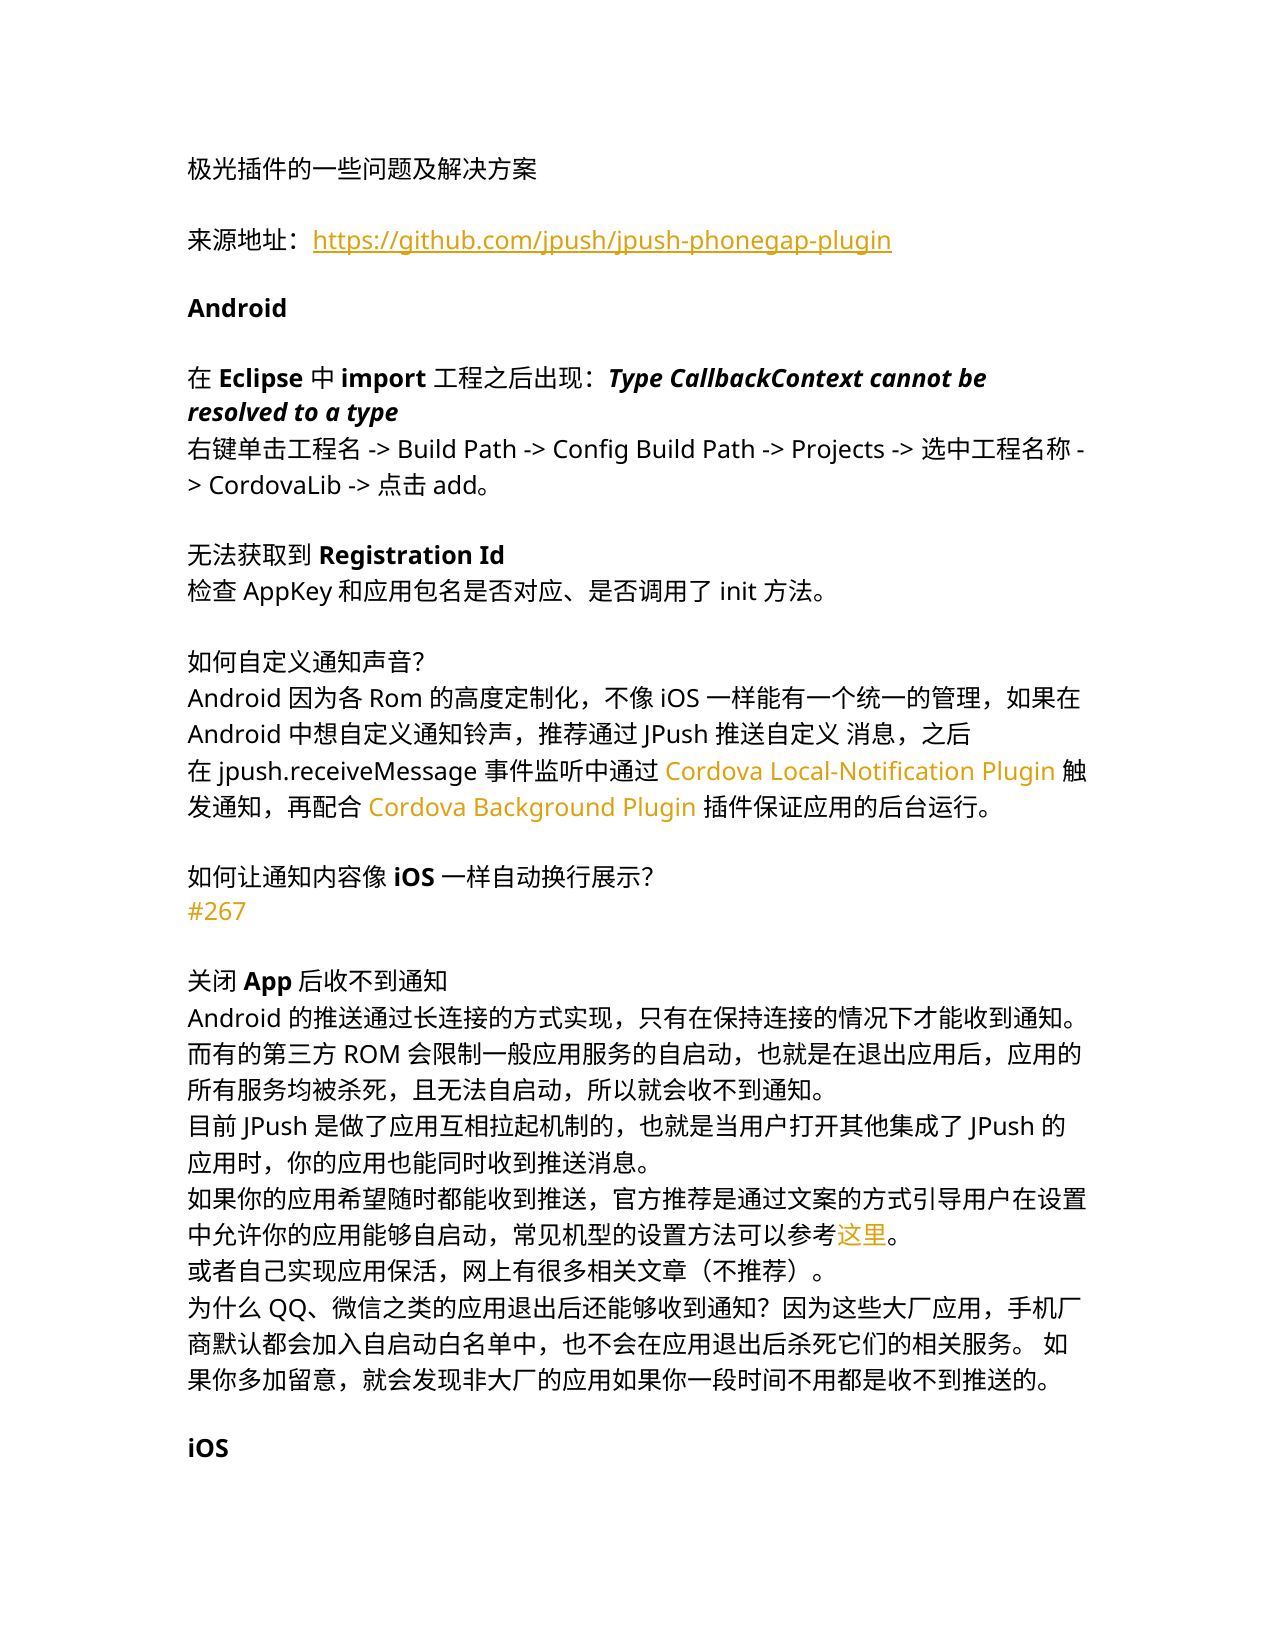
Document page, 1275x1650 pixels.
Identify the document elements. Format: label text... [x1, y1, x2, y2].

text 右键单击工程名 -> Build Path -> Config Build Path -> Projects -> 选中工程名称 -> CordovaLib -> 点击 add。 [187, 429, 1087, 502]
text Android 因为各 Rom 的高度定制化，不像 iOS 一样能有一个统一的管理，如果在 Android 中想自定义通知铃声，推荐通过 JPush 推送自定义 消息，之后在 jpush.receiveMessage 事件监听中通过 Cordova Local-Notification Plugin 触发通知，再配合 Cordova Background Plugin 插件保证应用的后台运行。 [187, 678, 1087, 823]
text 目前 JPush 是做了应用互相拉起机制的，也就是当用户打开其他集成了 JPush 的应用时，你的应用也能同时收到推送消息。 [187, 1107, 1087, 1179]
text 来源地址：https://github.com/jpush/jpush-phonegap-plugin [187, 220, 1087, 257]
text 在 Eclipse 中 import 工程之后出现：Type CallbackContext cannot be resolved to a type [187, 359, 1087, 429]
text iOS [187, 1431, 1087, 1465]
text 无法获取到 Registration Id [187, 536, 1087, 572]
text 检查 AppKey 和应用包名是否对应、是否调用了 init 方法。 [187, 572, 1087, 608]
text Android [187, 291, 1087, 325]
text 如果你的应用希望随时都能收到推送，官方推荐是通过文案的方式引导用户在设置中允许你的应用能够自启动，常见机型的设置方法可以参考这里。 [187, 1179, 1087, 1252]
text 如何自定义通知声音？ [187, 642, 1087, 678]
text 或者自己实现应用保活，网上有很多相关文章（不推荐）。 [187, 1252, 1087, 1288]
text 为什么 QQ、微信之类的应用退出后还能够收到通知？因为这些大厂应用，手机厂商默认都会加入自启动白名单中，也不会在应用退出后杀死它们的相关服务。 如果你多加留意，就会发现非大厂的应用如果你一段时间不用都是收不到推送的。 [187, 1288, 1087, 1397]
text 关闭 App 后收不到通知 [187, 962, 1087, 998]
text 如何让通知内容像 iOS 一样自动换行展示？ [187, 857, 1087, 894]
text #267 [187, 894, 1087, 928]
text Android 的推送通过长连接的方式实现，只有在保持连接的情况下才能收到通知。而有的第三方 ROM 会限制一般应用服务的自启动，也就是在退出应用后，应用的所有服务均被杀死，且无法自启动，所以就会收不到通知。 [187, 998, 1087, 1107]
text 极光插件的一些问题及解决方案 [187, 150, 1087, 186]
